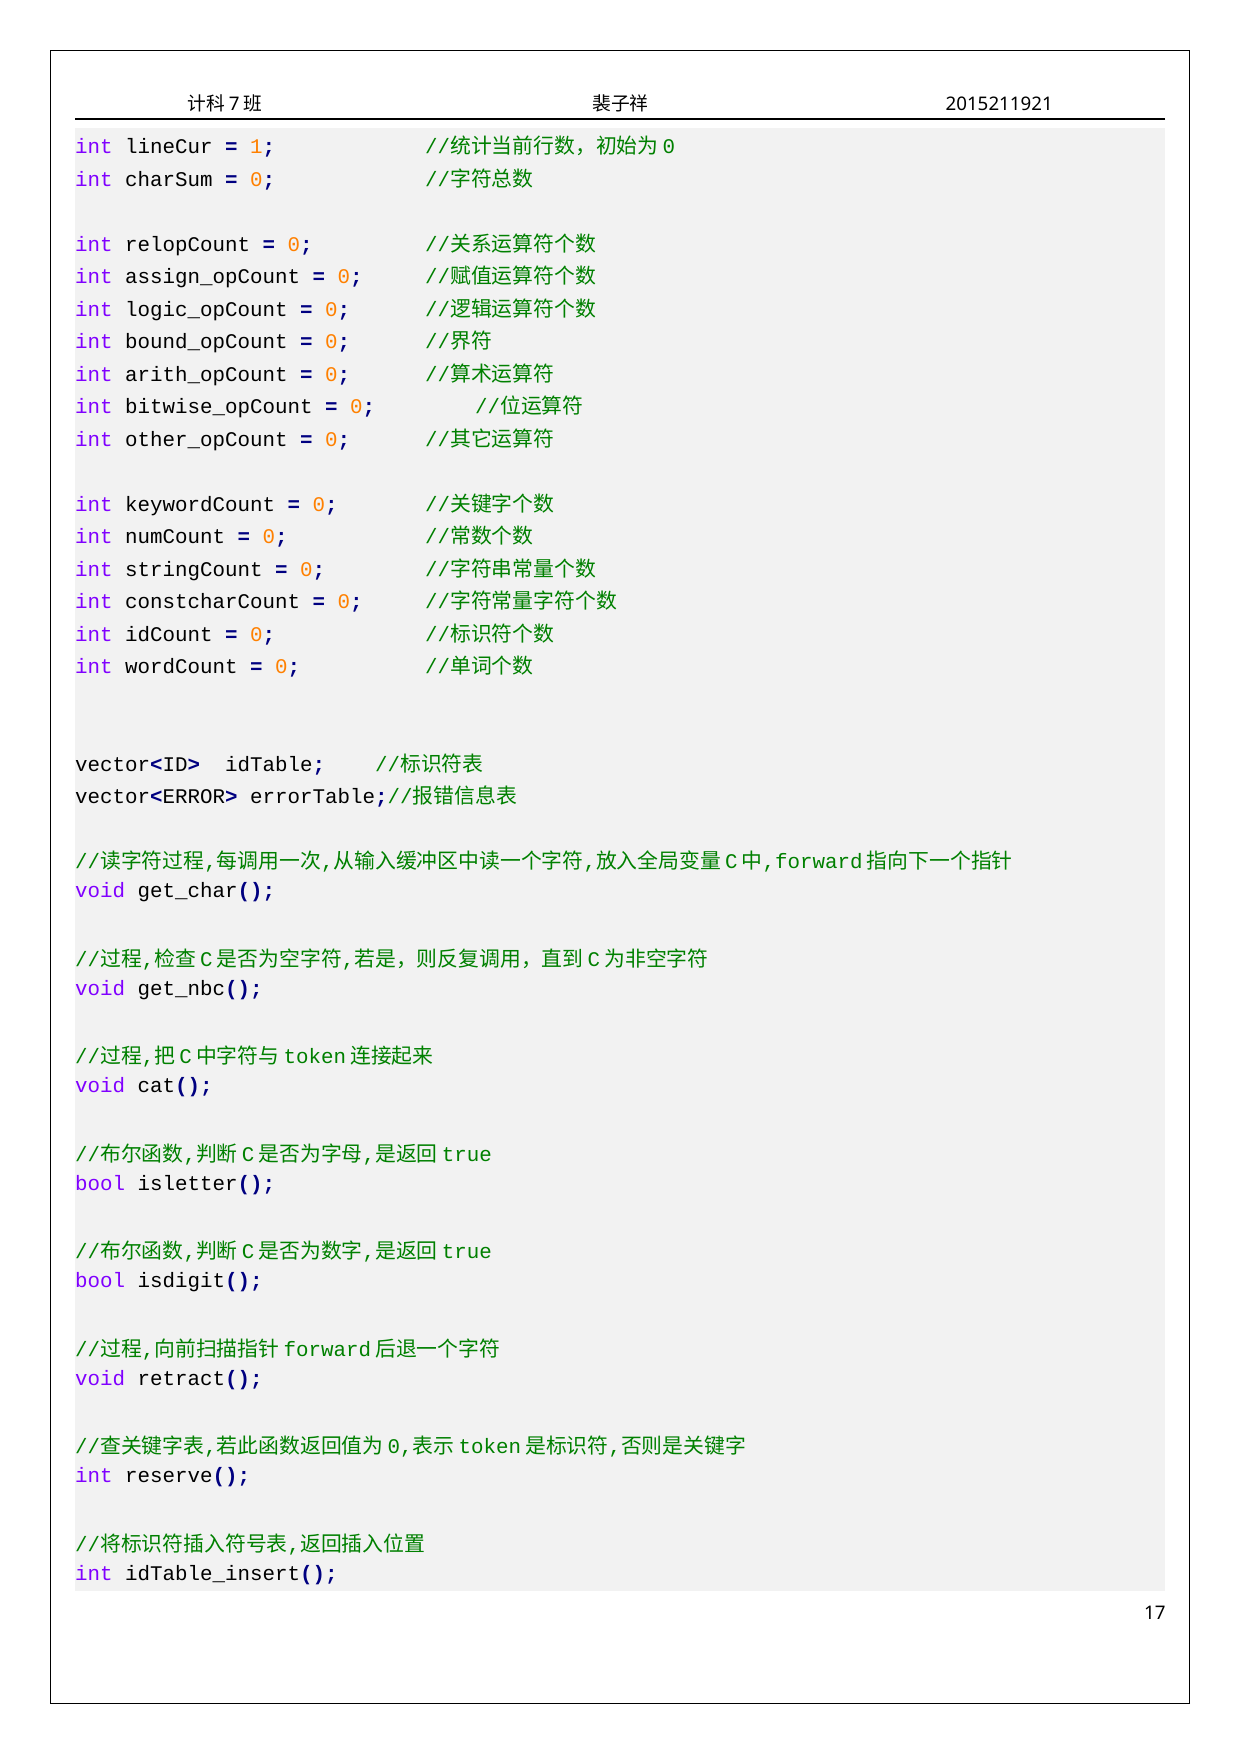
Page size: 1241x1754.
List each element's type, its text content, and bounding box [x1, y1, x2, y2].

text int other_opCount = 0; //其它运算符 [75, 421, 1165, 453]
text int assign_opCount = 0; //赋值运算符个数 [75, 258, 1165, 291]
text int bitwise_opCount = 0; //位运算符 [75, 388, 1165, 421]
text //过程,把C中字符与token连接起来 [75, 1038, 1165, 1071]
text int stringCount = 0; //字符串常量个数 [75, 551, 1165, 583]
text int charSum = 0; //字符总数 [75, 161, 1165, 193]
text int constcharCount = 0; //字符常量字符个数 [75, 583, 1165, 616]
text int lineCur = 1; //统计当前行数，初始为0 [75, 128, 1165, 161]
text void retract(); [75, 1363, 1165, 1396]
text int idTable_insert(); [75, 1558, 1165, 1591]
text int logic_opCount = 0; //逻辑运算符个数 [75, 291, 1165, 323]
text //布尔函数,判断C是否为字母,是返回true [75, 1136, 1165, 1168]
text void cat(); [75, 1071, 1165, 1103]
text int arith_opCount = 0; //算术运算符 [75, 356, 1165, 388]
text //过程,向前扫描指针forward后退一个字符 [75, 1331, 1165, 1363]
text //布尔函数,判断C是否为数字,是返回true [75, 1233, 1165, 1266]
text //过程,检查C是否为空字符,若是，则反复调用，直到C为非空字符 [75, 941, 1165, 973]
text bool isdigit(); [75, 1266, 1165, 1298]
text vector<ERROR> errorTable;//报错信息表 [75, 778, 1165, 811]
text int keywordCount = 0; //关键字个数 [75, 486, 1165, 518]
text int wordCount = 0; //单词个数 [75, 648, 1165, 681]
text int relopCount = 0; //关系运算符个数 [75, 226, 1165, 258]
text void get_char(); [75, 876, 1165, 908]
text //查关键字表,若此函数返回值为0,表示token是标识符,否则是关键字 [75, 1428, 1165, 1461]
text int bound_opCount = 0; //界符 [75, 323, 1165, 356]
text int numCount = 0; //常数个数 [75, 518, 1165, 551]
text //读字符过程,每调用一次,从输入缓冲区中读一个字符,放入全局变量C中,forward指向下一个指针 [75, 843, 1165, 876]
text bool isletter(); [75, 1168, 1165, 1201]
text int idCount = 0; //标识符个数 [75, 616, 1165, 648]
text //将标识符插入符号表,返回插入位置 [75, 1526, 1165, 1558]
text void get_nbc(); [75, 973, 1165, 1006]
text vector<ID> idTable; //标识符表 [75, 746, 1165, 778]
text int reserve(); [75, 1461, 1165, 1493]
